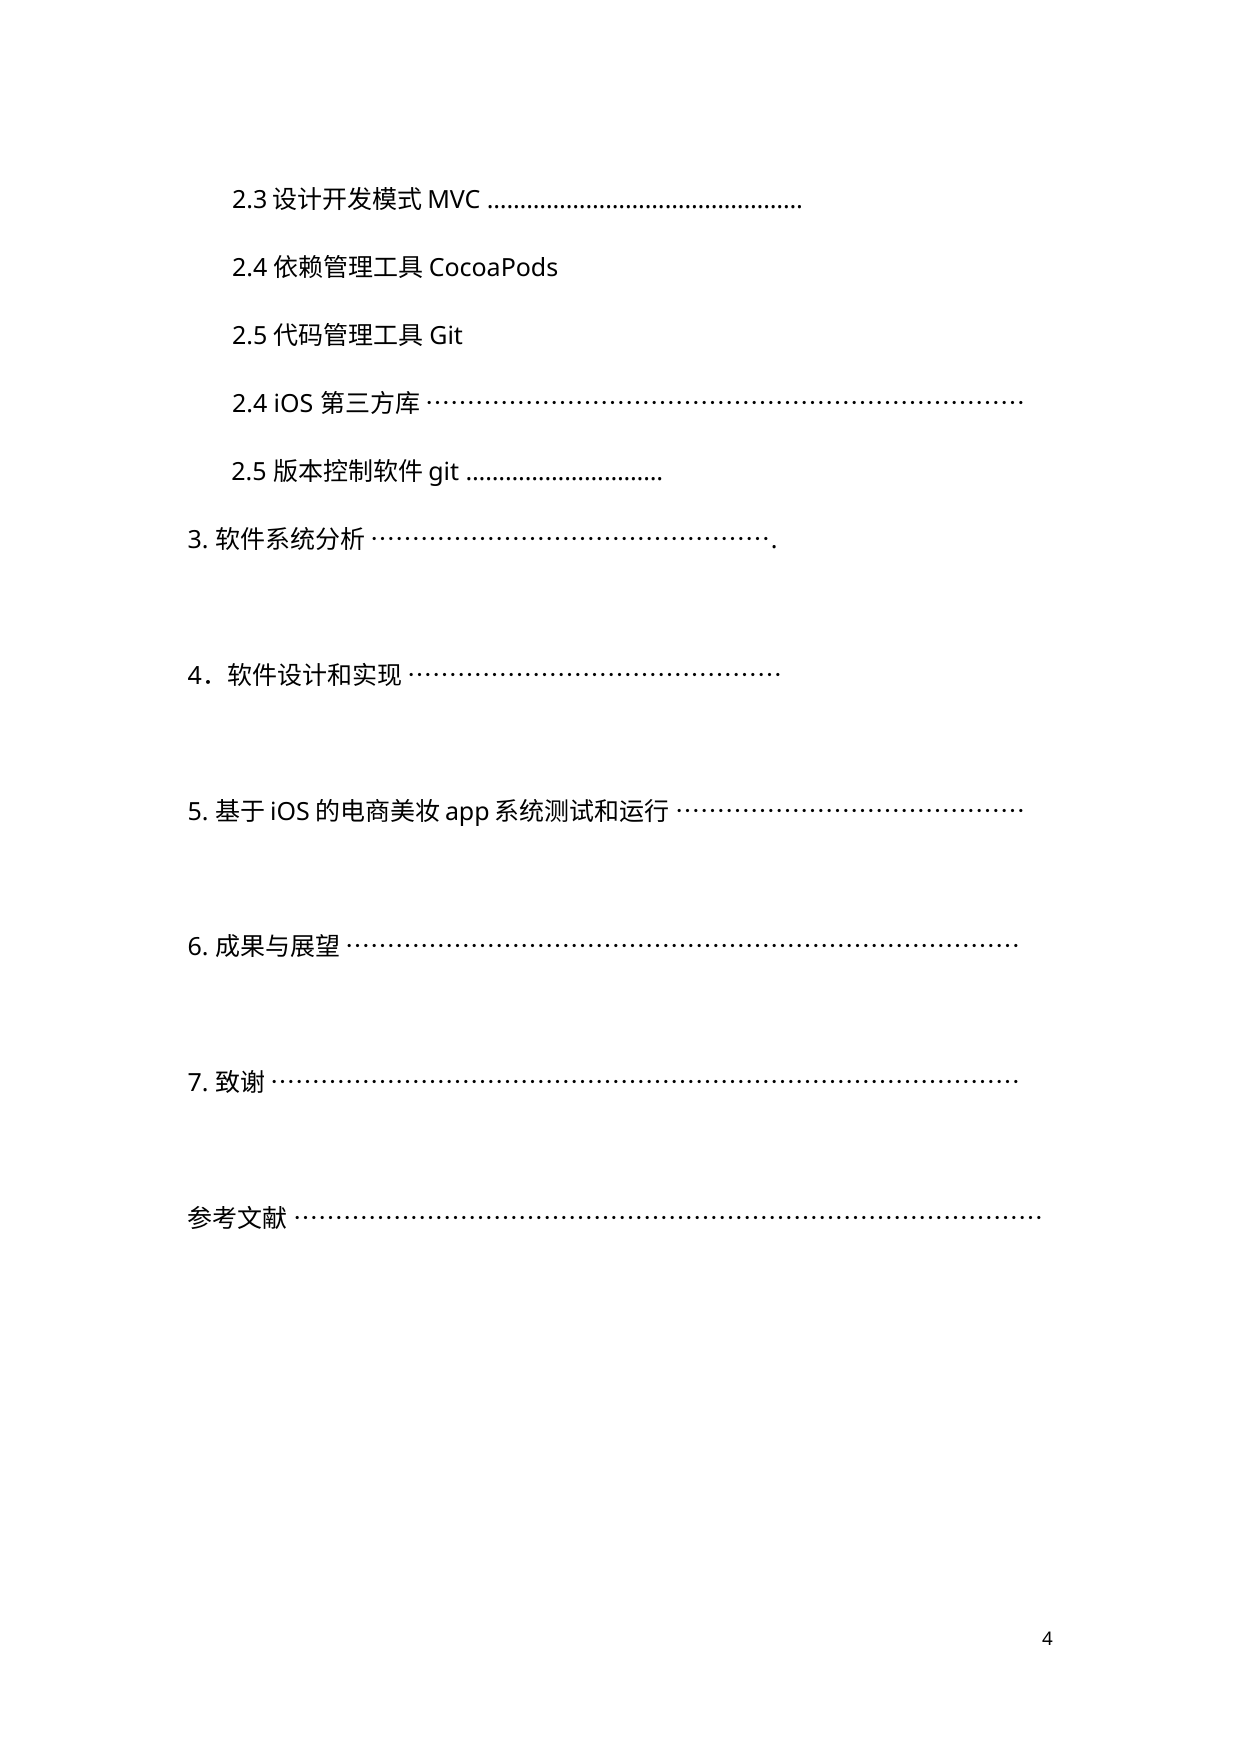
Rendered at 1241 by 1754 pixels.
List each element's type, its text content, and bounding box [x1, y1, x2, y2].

text 参考文献 ……………………………………………………………………………… [187, 1183, 1053, 1251]
text 3. 软件系统分析 …………………………………………. [187, 503, 1053, 571]
list 2.4 iOS 第三方库 ……………………………………………………………… [232, 368, 1053, 436]
list 2.5 代码管理工具 Git [232, 300, 1053, 368]
list 2.4 依赖管理工具CocoaPods [232, 232, 1053, 300]
text 5. 基于iOS的电商美妆app系统测试和运行 …………………………………… [187, 775, 1053, 843]
text 6. 成果与展望 ……………………………………………………………………… [187, 911, 1053, 979]
text 2.5 版本控制软件git ………………………… [187, 436, 1053, 503]
text 7. 致谢 ……………………………………………………………………………… [187, 1047, 1053, 1115]
text 4．软件设计和实现 ……………………………………… [187, 639, 1053, 707]
list 2.3设计开发模式MVC ………………………………………… [232, 164, 1053, 232]
